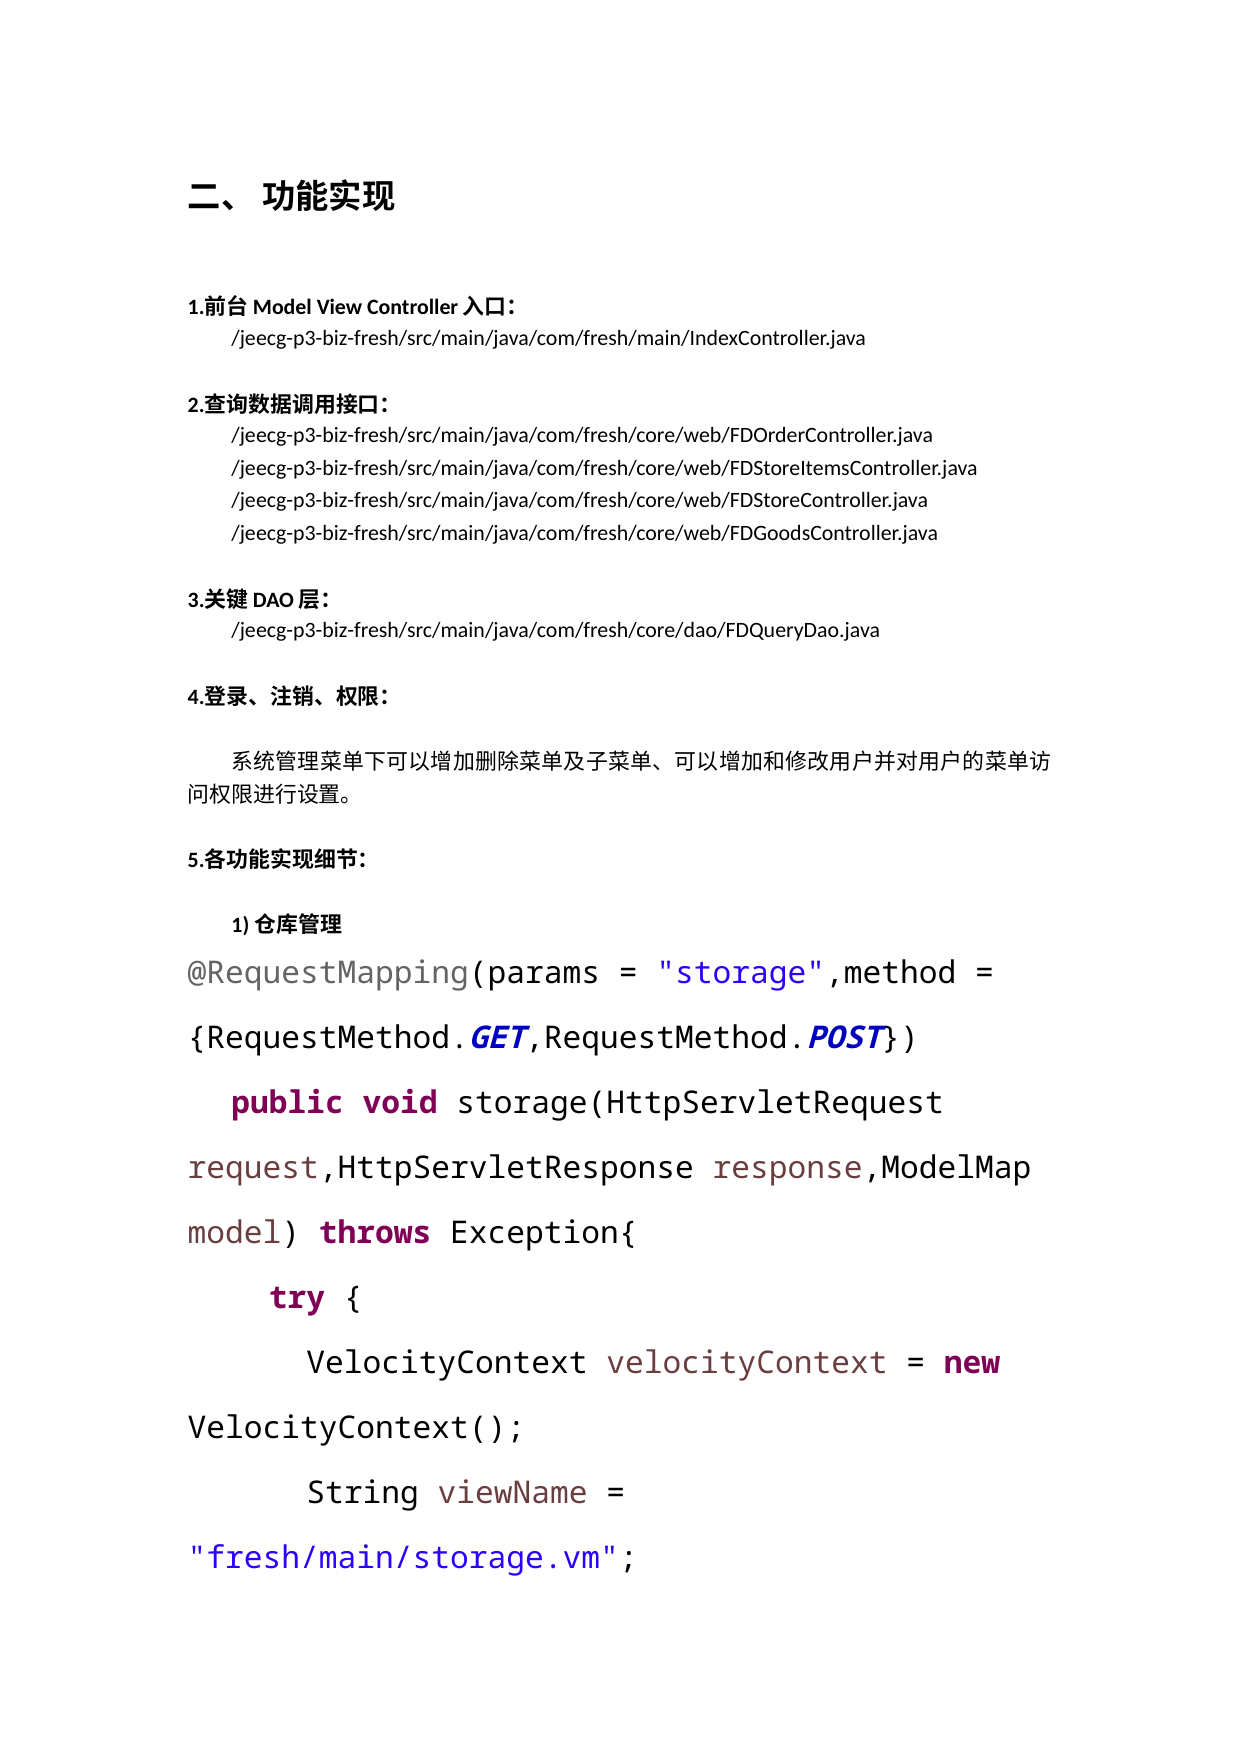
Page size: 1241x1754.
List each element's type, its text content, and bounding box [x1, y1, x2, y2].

list 5.各功能实现细节： [187, 841, 1053, 874]
text VelocityContext velocityContext = new VelocityContext(); [187, 1329, 1053, 1459]
list /jeecg-p3-biz-fresh/src/main/java/com/fresh/core/web/FDStoreItemsController.java [187, 451, 1053, 484]
list 1.前台Model View Controller入口： [187, 289, 1053, 321]
list 3.关键DAO层： [187, 581, 1053, 614]
text @RequestMapping(params = "storage",method = {RequestMethod.GET,RequestMethod.POST}) [187, 939, 1053, 1069]
list 4.登录、注销、权限： [187, 679, 1053, 711]
text 系统管理菜单下可以增加删除菜单及子菜单、可以增加和修改用户并对用户的菜单访问权限进行设置。 [187, 744, 1053, 809]
text public void storage(HttpServletRequest request,HttpServletResponse response,ModelMap model) throws Exception{ [187, 1069, 1053, 1264]
list /jeecg-p3-biz-fresh/src/main/java/com/fresh/core/web/FDGoodsController.java [187, 516, 1053, 549]
list /jeecg-p3-biz-fresh/src/main/java/com/fresh/core/web/FDOrderController.java [187, 419, 1053, 451]
list /jeecg-p3-biz-fresh/src/main/java/com/fresh/core/web/FDStoreController.java [187, 484, 1053, 516]
list /jeecg-p3-biz-fresh/src/main/java/com/fresh/core/dao/FDQueryDao.java [187, 614, 1053, 646]
list /jeecg-p3-biz-fresh/src/main/java/com/fresh/main/IndexController.java [187, 321, 1053, 354]
subtitle 功能实现 [187, 162, 1053, 227]
text String viewName = "fresh/main/storage.vm"; [187, 1459, 1053, 1589]
list 2.查询数据调用接口： [187, 386, 1053, 419]
text try { [187, 1264, 1053, 1329]
list 仓库管理 [231, 906, 1053, 939]
